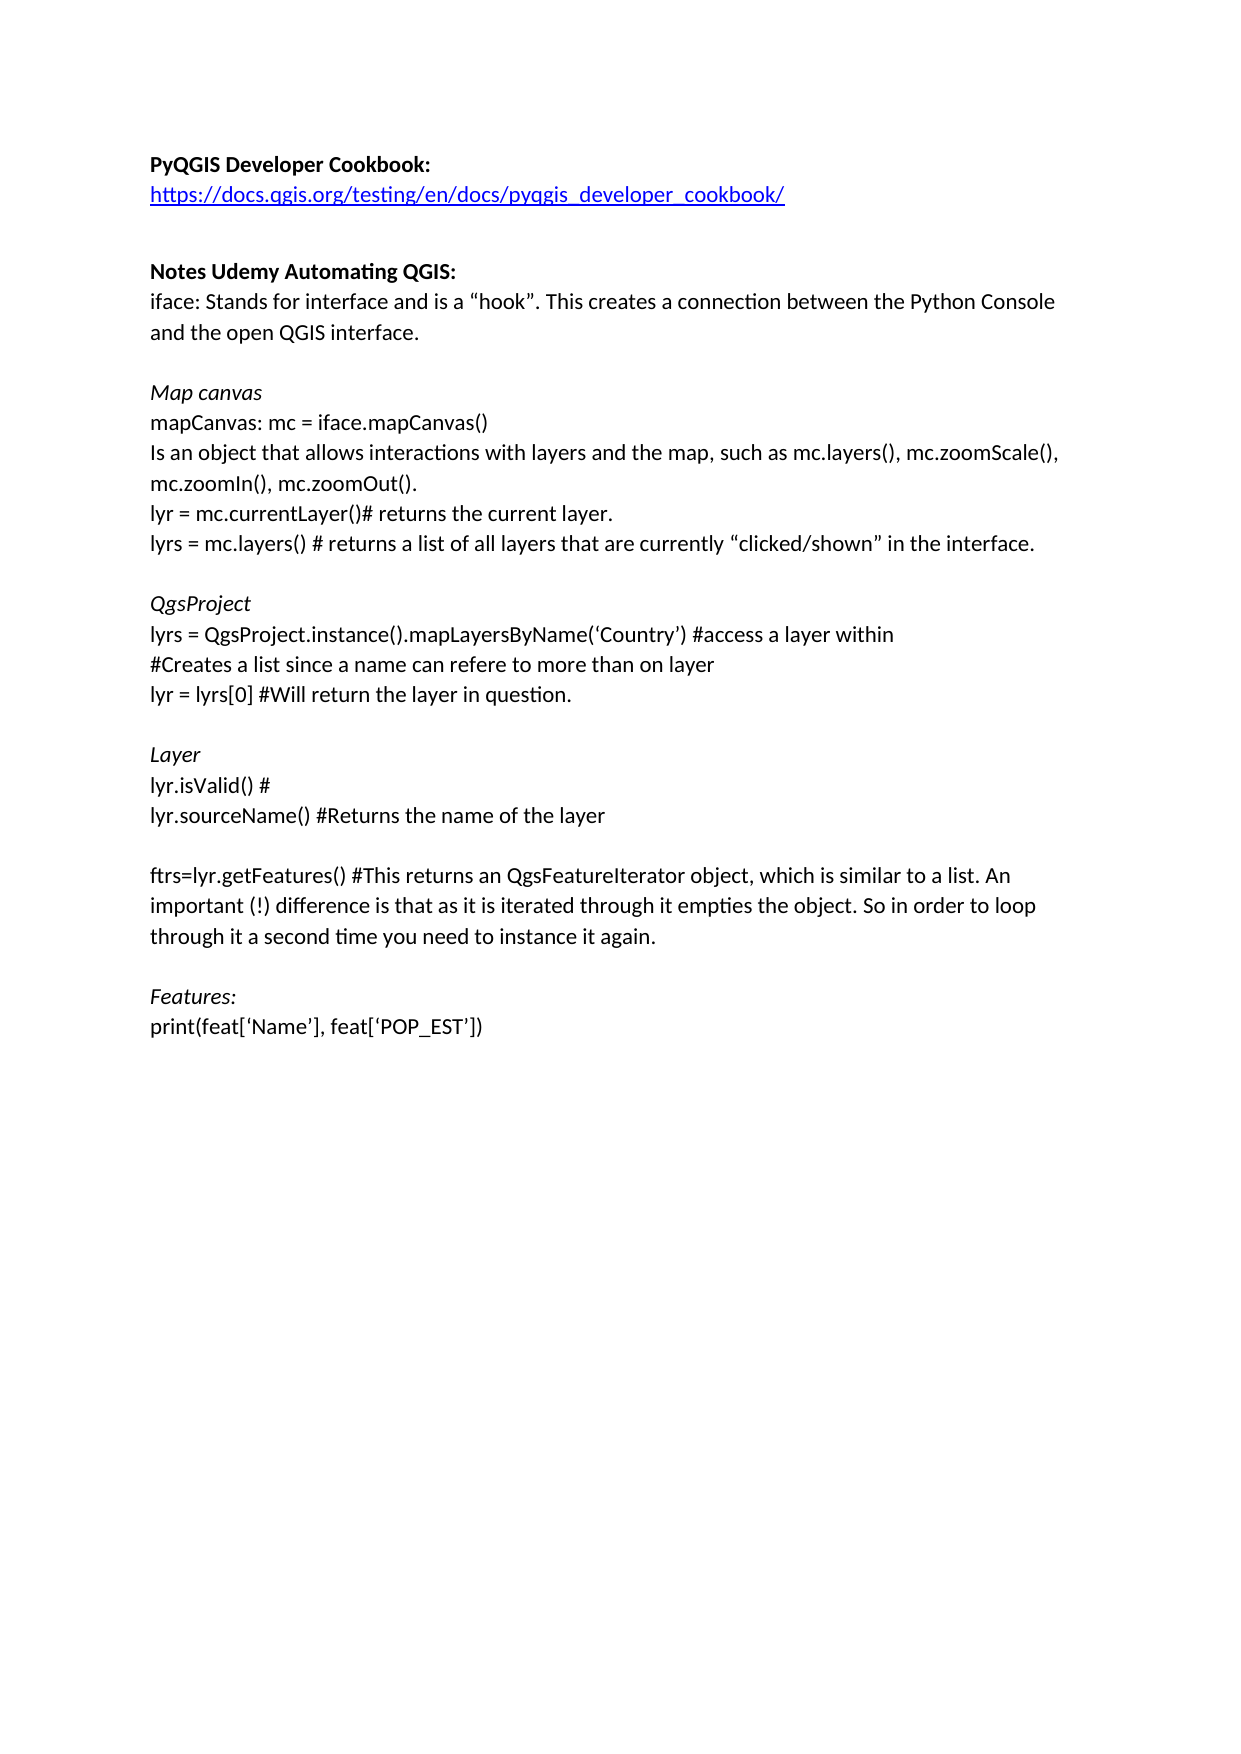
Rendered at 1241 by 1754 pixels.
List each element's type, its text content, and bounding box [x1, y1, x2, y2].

text Notes Udemy Automating QGIS: iface: Stands for interface and is a “hook”. This creates a connection between the Python Console and the open QGIS interface. Map canvas mapCanvas: mc = iface.mapCanvas() Is an object that allows interactions with layers and the map, such as mc.layers(), mc.zoomScale(), mc.zoomIn(), mc.zoomOut(). lyr = mc.currentLayer()# returns the current layer. lyrs = mc.layers() # returns a list of all layers that are currently “clicked/shown” in the interface. QgsProject lyrs = QgsProject.instance().mapLayersByName(‘Country’) #access a layer within #Creates a list since a name can refere to more than on layer lyr = lyrs[0] #Will return the layer in question. Layer lyr.isValid() # lyr.sourceName() #Returns the name of the layer ftrs=lyr.getFeatures() #This returns an QgsFeatureIterator object, which is similar to a list. An important (!) difference is that as it is iterated through it empties the object. So in order to loop through it a second time you need to instance it again. Features: print(feat[‘Name’], feat[‘POP_EST’]) [150, 227, 1090, 1101]
text PyQGIS Developer Cookbook: https://docs.qgis.org/testing/en/docs/pyqgis_developer_cookbook/ [150, 150, 1090, 208]
